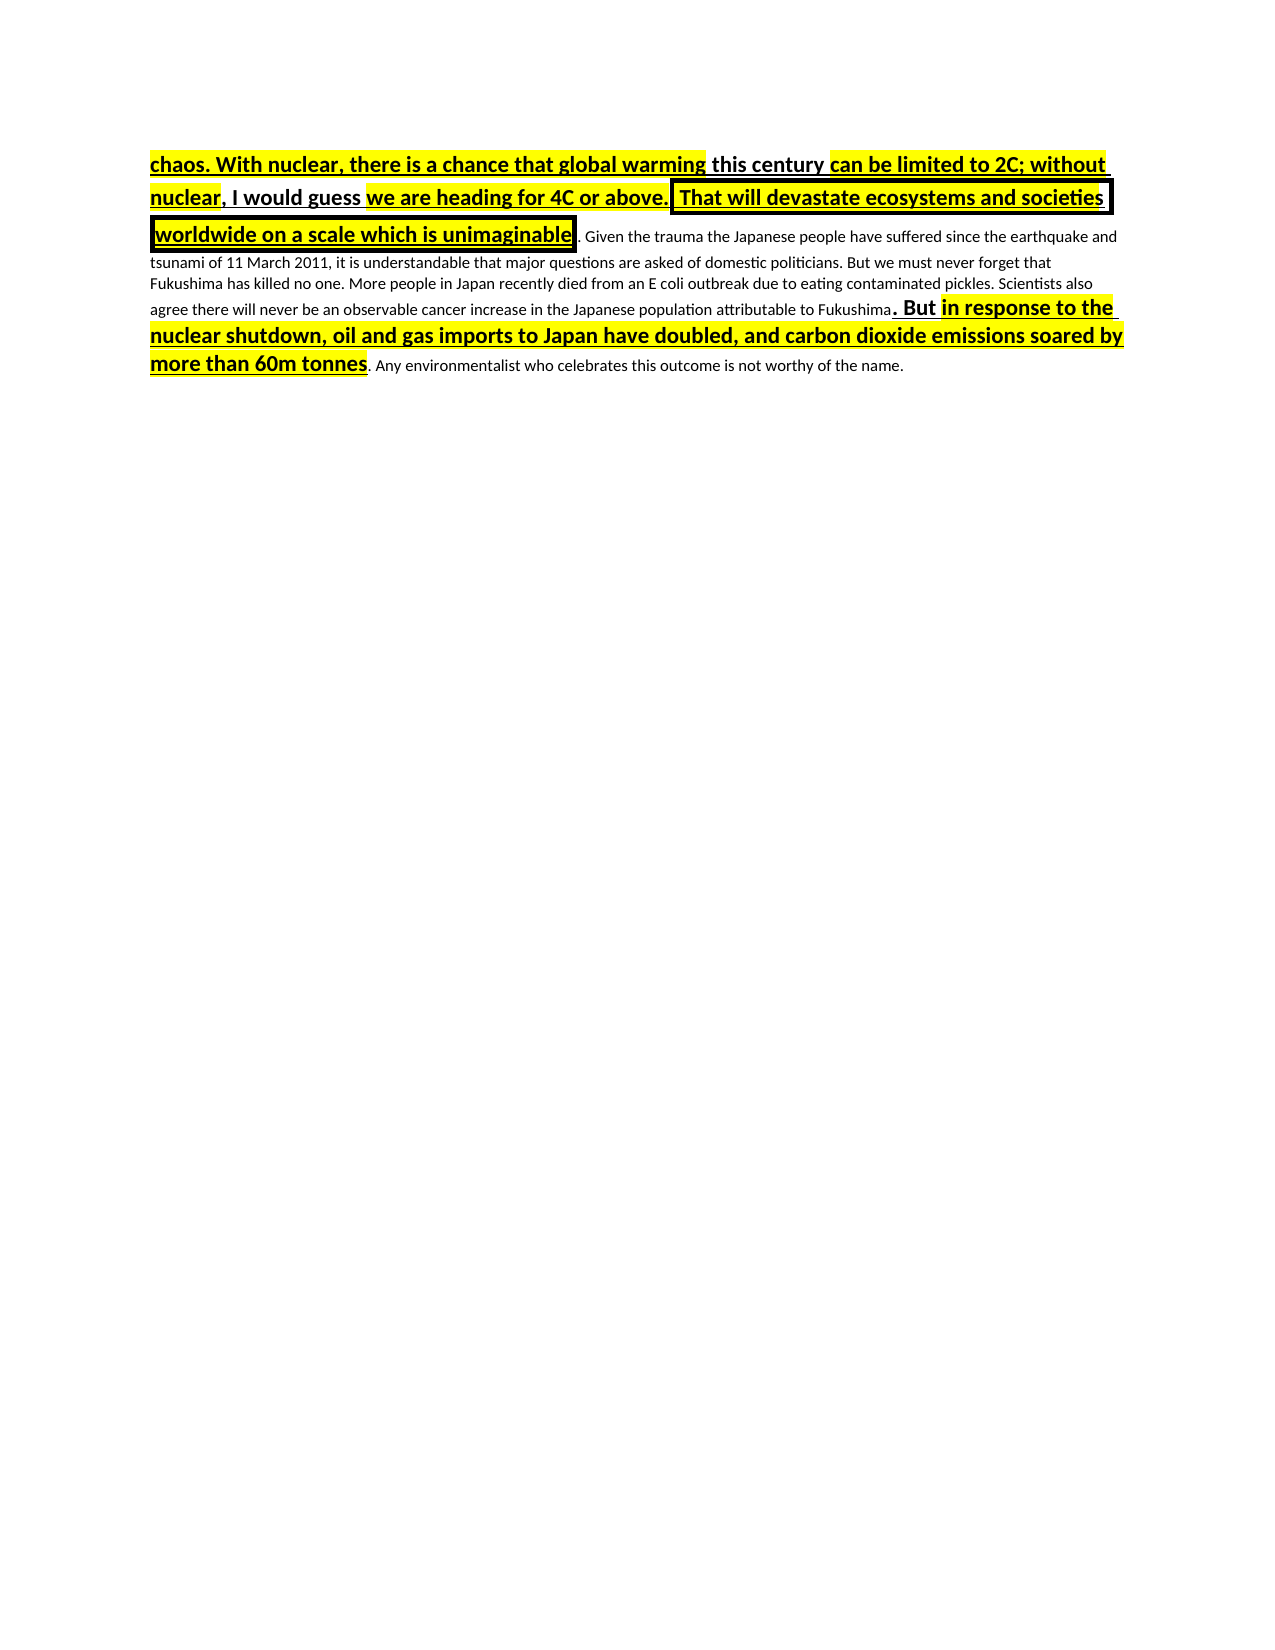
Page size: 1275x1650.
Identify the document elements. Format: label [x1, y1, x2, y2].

text [150, 150, 1125, 377]
